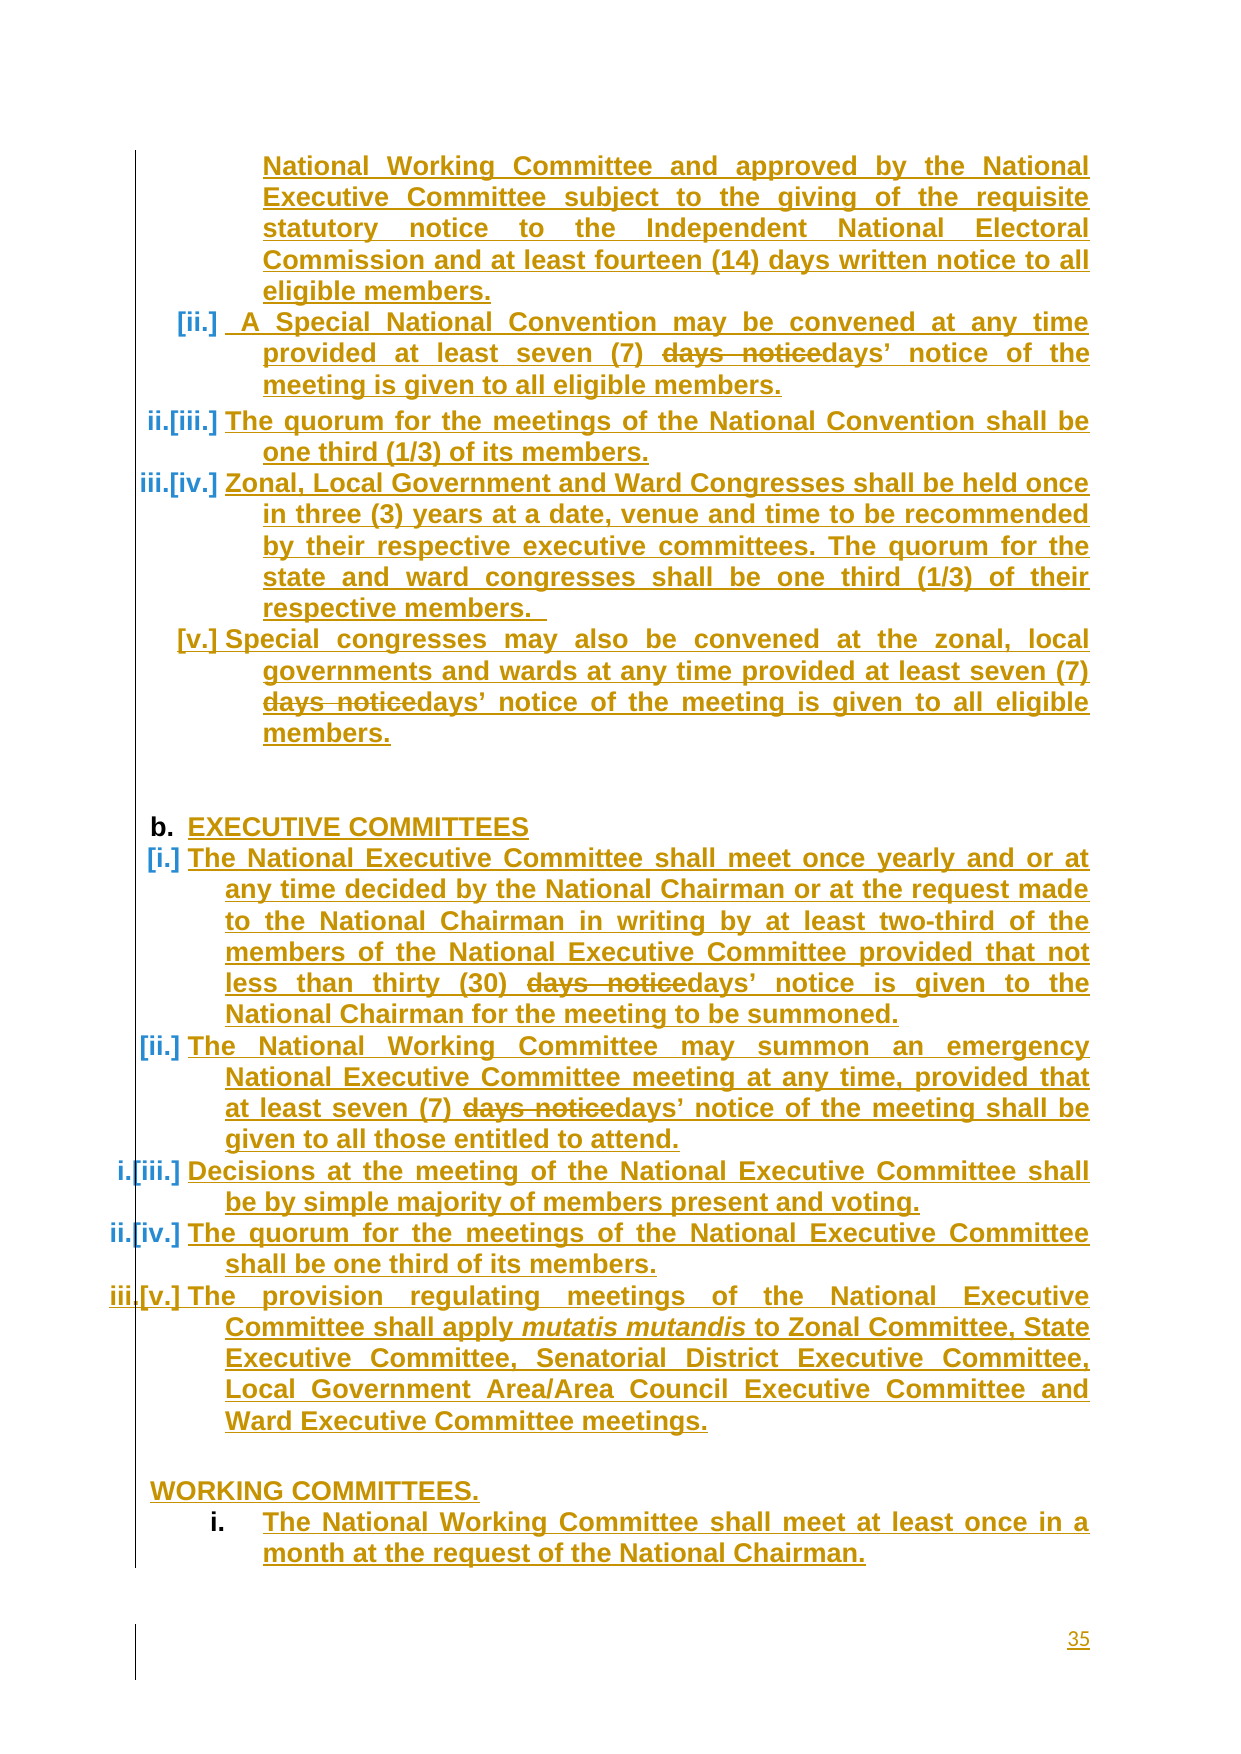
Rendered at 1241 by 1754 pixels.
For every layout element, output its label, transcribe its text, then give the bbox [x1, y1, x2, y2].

list Zonal, Local Government and Ward Congresses shall be held once in three (3) years at a date, venue and time to be recommended by their respective executive committees. The quorum for the state and ward congresses shall be one third (1/3) of their respective members. [225, 496, 1090, 623]
list The National Working Committee may summon an emergency National Executive Committee meeting at any time, provided that at least seven (7) of the meeting shall be given to all those entitled to attend. [187, 1058, 1090, 1155]
list EXECUTIVE COMMITTEES [150, 811, 1090, 842]
list Special congresses may also be convened at the zonal, local governments and wards at any time provided at least seven (7) of the meeting is given to all eligible members. [225, 652, 1090, 748]
list Decisions at the meeting of the National Executive Committee shall be by simple majority of members present and voting. [187, 1155, 1090, 1182]
list The quorum for the meetings of the National Executive Committee shall be one third of its members. [187, 1245, 1090, 1280]
list Special congresses may also be convened at the zonal, local governments and wards at any time provided at least seven (7) of the meeting is given to all eligible members. [225, 623, 1090, 651]
list The provision regulating meetings of the National Executive Committee shall apply mutatis mutandis to Zonal Committee, State Executive Committee, Senatorial District Executive Committee, Local Government Area/Area Council Executive Committee and Ward Executive Committee meetings. [187, 1308, 1090, 1436]
list Zonal, Local Government and Ward Congresses shall be held once in three (3) years at a date, venue and time to be recommended by their respective executive committees. The quorum for the state and ward congresses shall be one third (1/3) of their respective members. [225, 467, 1090, 494]
list The National Executive Committee shall meet once yearly and or at any time decided by the National Chairman or at the request made to the National Chairman in writing by at least two-third of the members of the National Executive Committee provided that not less than thirty (30) is given to the National Chairman for the meeting to be summoned. [187, 842, 1090, 869]
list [225, 150, 1090, 306]
list The quorum for the meetings of the National Convention shall be one third (1/3) of its members. [225, 433, 1090, 467]
list Decisions at the meeting of the National Executive Committee shall be by simple majority of members present and voting. [187, 1183, 1090, 1217]
list The National Working Committee shall meet at least once in a month at the request of the National Chairman. [225, 1506, 1090, 1568]
list A Special National Convention may be convened at any time provided at least seven (7) of the meeting is given to all eligible members. [225, 306, 1090, 400]
list The quorum for the meetings of the National Executive Committee shall be one third of its members. [187, 1217, 1090, 1244]
list WORKING COMMITTEES. [150, 1474, 1090, 1506]
list The National Working Committee may summon an emergency National Executive Committee meeting at any time, provided that at least seven (7) of the meeting shall be given to all those entitled to attend. [187, 1030, 1090, 1057]
list The National Executive Committee shall meet once yearly and or at any time decided by the National Chairman or at the request made to the National Chairman in writing by at least two-third of the members of the National Executive Committee provided that not less than thirty (30) is given to the National Chairman for the meeting to be summoned. [187, 870, 1090, 1030]
list The provision regulating meetings of the National Executive Committee shall apply mutatis mutandis to Zonal Committee, State Executive Committee, Senatorial District Executive Committee, Local Government Area/Area Council Executive Committee and Ward Executive Committee meetings. [187, 1280, 1090, 1307]
list The quorum for the meetings of the National Convention shall be one third (1/3) of its members. [225, 405, 1090, 432]
